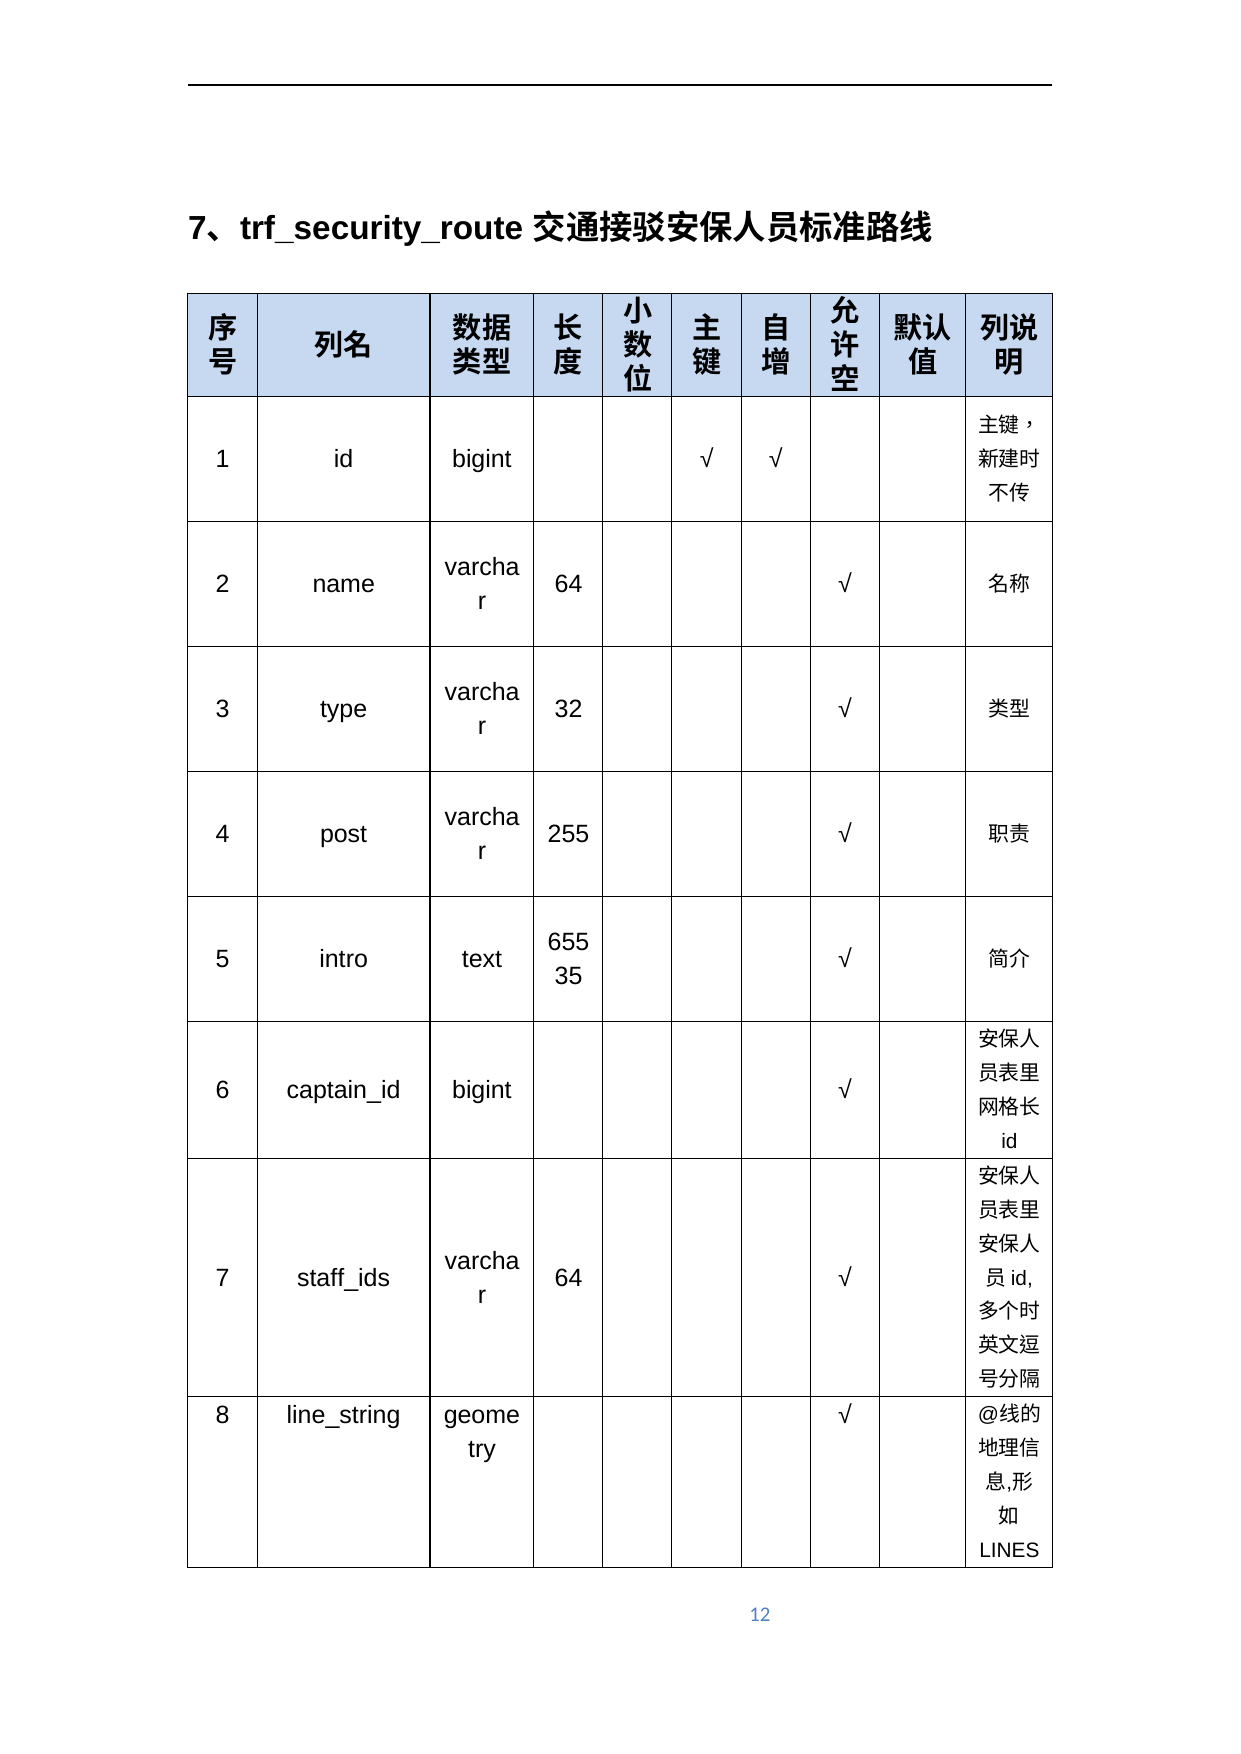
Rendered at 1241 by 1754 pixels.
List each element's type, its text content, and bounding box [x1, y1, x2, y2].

table_cell [603, 897, 671, 1021]
table_cell text [431, 897, 533, 1021]
table_cell [742, 1397, 810, 1567]
table_cell [880, 772, 965, 896]
table_cell √ [811, 1022, 879, 1157]
table_cell varchar [431, 1159, 533, 1396]
table_cell √ [811, 772, 879, 896]
table_cell type [258, 647, 429, 771]
table_cell varchar [431, 522, 533, 646]
table_header 主键 [672, 294, 741, 396]
table_cell √ [811, 1397, 879, 1567]
table_header 长度 [534, 294, 602, 396]
table_cell bigint [431, 1022, 533, 1157]
table_cell 32 [534, 647, 602, 771]
table_cell [880, 897, 965, 1021]
table_cell [672, 522, 741, 646]
table_cell [603, 1397, 671, 1567]
table_cell varchar [431, 647, 533, 771]
table_cell [742, 1022, 810, 1157]
table_cell √ [811, 1159, 879, 1396]
table_cell captain_id [258, 1022, 429, 1157]
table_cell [966, 1397, 1052, 1567]
table_header 列说明 [966, 294, 1052, 396]
table_cell 名称 [966, 522, 1052, 646]
table_cell 5 [188, 897, 257, 1021]
table_cell 6 [188, 1022, 257, 1157]
table_cell [880, 647, 965, 771]
table_cell [880, 1159, 965, 1396]
table_cell geometry [431, 1397, 533, 1567]
table_cell [672, 897, 741, 1021]
table_cell √ [672, 397, 741, 521]
table_cell [672, 1159, 741, 1396]
table_cell [672, 647, 741, 771]
table_cell 255 [534, 772, 602, 896]
table_cell 职责 [966, 772, 1052, 896]
table_cell [880, 1397, 965, 1567]
table_cell 4 [188, 772, 257, 896]
table_cell √ [811, 647, 879, 771]
table_cell [672, 772, 741, 896]
table_cell [534, 397, 602, 521]
table_header 默认值 [880, 294, 965, 396]
table_header 数据类型 [431, 294, 533, 396]
table_cell [534, 1022, 602, 1157]
table_cell √ [742, 397, 810, 521]
table_cell 65535 [534, 897, 602, 1021]
table_cell √ [811, 522, 879, 646]
table_cell [742, 897, 810, 1021]
table_cell 8 [188, 1397, 257, 1567]
table_cell [603, 522, 671, 646]
table_cell name [258, 522, 429, 646]
table_cell [603, 772, 671, 896]
table_cell [603, 1022, 671, 1157]
table_cell bigint [431, 397, 533, 521]
table_cell [603, 397, 671, 521]
table_cell 64 [534, 1159, 602, 1396]
table_header 列名 [258, 294, 429, 396]
table_cell [742, 647, 810, 771]
table_cell id [258, 397, 429, 521]
table_cell 1 [188, 397, 257, 521]
table_cell 安保人员表里网格长id [966, 1022, 1052, 1157]
table_header 小数位 [603, 294, 671, 396]
table_cell 7 [188, 1159, 257, 1396]
table_cell √ [811, 897, 879, 1021]
table_cell post [258, 772, 429, 896]
table_cell [603, 647, 671, 771]
table_cell [811, 397, 879, 521]
table_cell [742, 772, 810, 896]
table_cell [603, 1159, 671, 1396]
table_cell varchar [431, 772, 533, 896]
table_cell line_string [258, 1397, 429, 1567]
table_header 允许空 [811, 294, 879, 396]
table_cell [880, 397, 965, 521]
table_cell 安保人员表里安保人员id,多个时英文逗号分隔 [966, 1159, 1052, 1396]
table_cell staff_ids [258, 1159, 429, 1396]
table_cell 3 [188, 647, 257, 771]
table_cell 简介 [966, 897, 1052, 1021]
table_cell [672, 1022, 741, 1157]
table_header 序号 [188, 294, 257, 396]
table_cell 64 [534, 522, 602, 646]
text 7、trf_security_route 交通接驳安保人员标准路线 [188, 193, 1052, 261]
table_header 自增 [742, 294, 810, 396]
table_cell intro [258, 897, 429, 1021]
table_cell 2 [188, 522, 257, 646]
table_cell 主键，新建时不传 [966, 397, 1052, 521]
table_cell [742, 522, 810, 646]
table_cell [880, 522, 965, 646]
table_cell [742, 1159, 810, 1396]
table_cell [880, 1022, 965, 1157]
table_cell [672, 1397, 741, 1567]
table_cell 类型 [966, 647, 1052, 771]
table_cell [534, 1397, 602, 1567]
